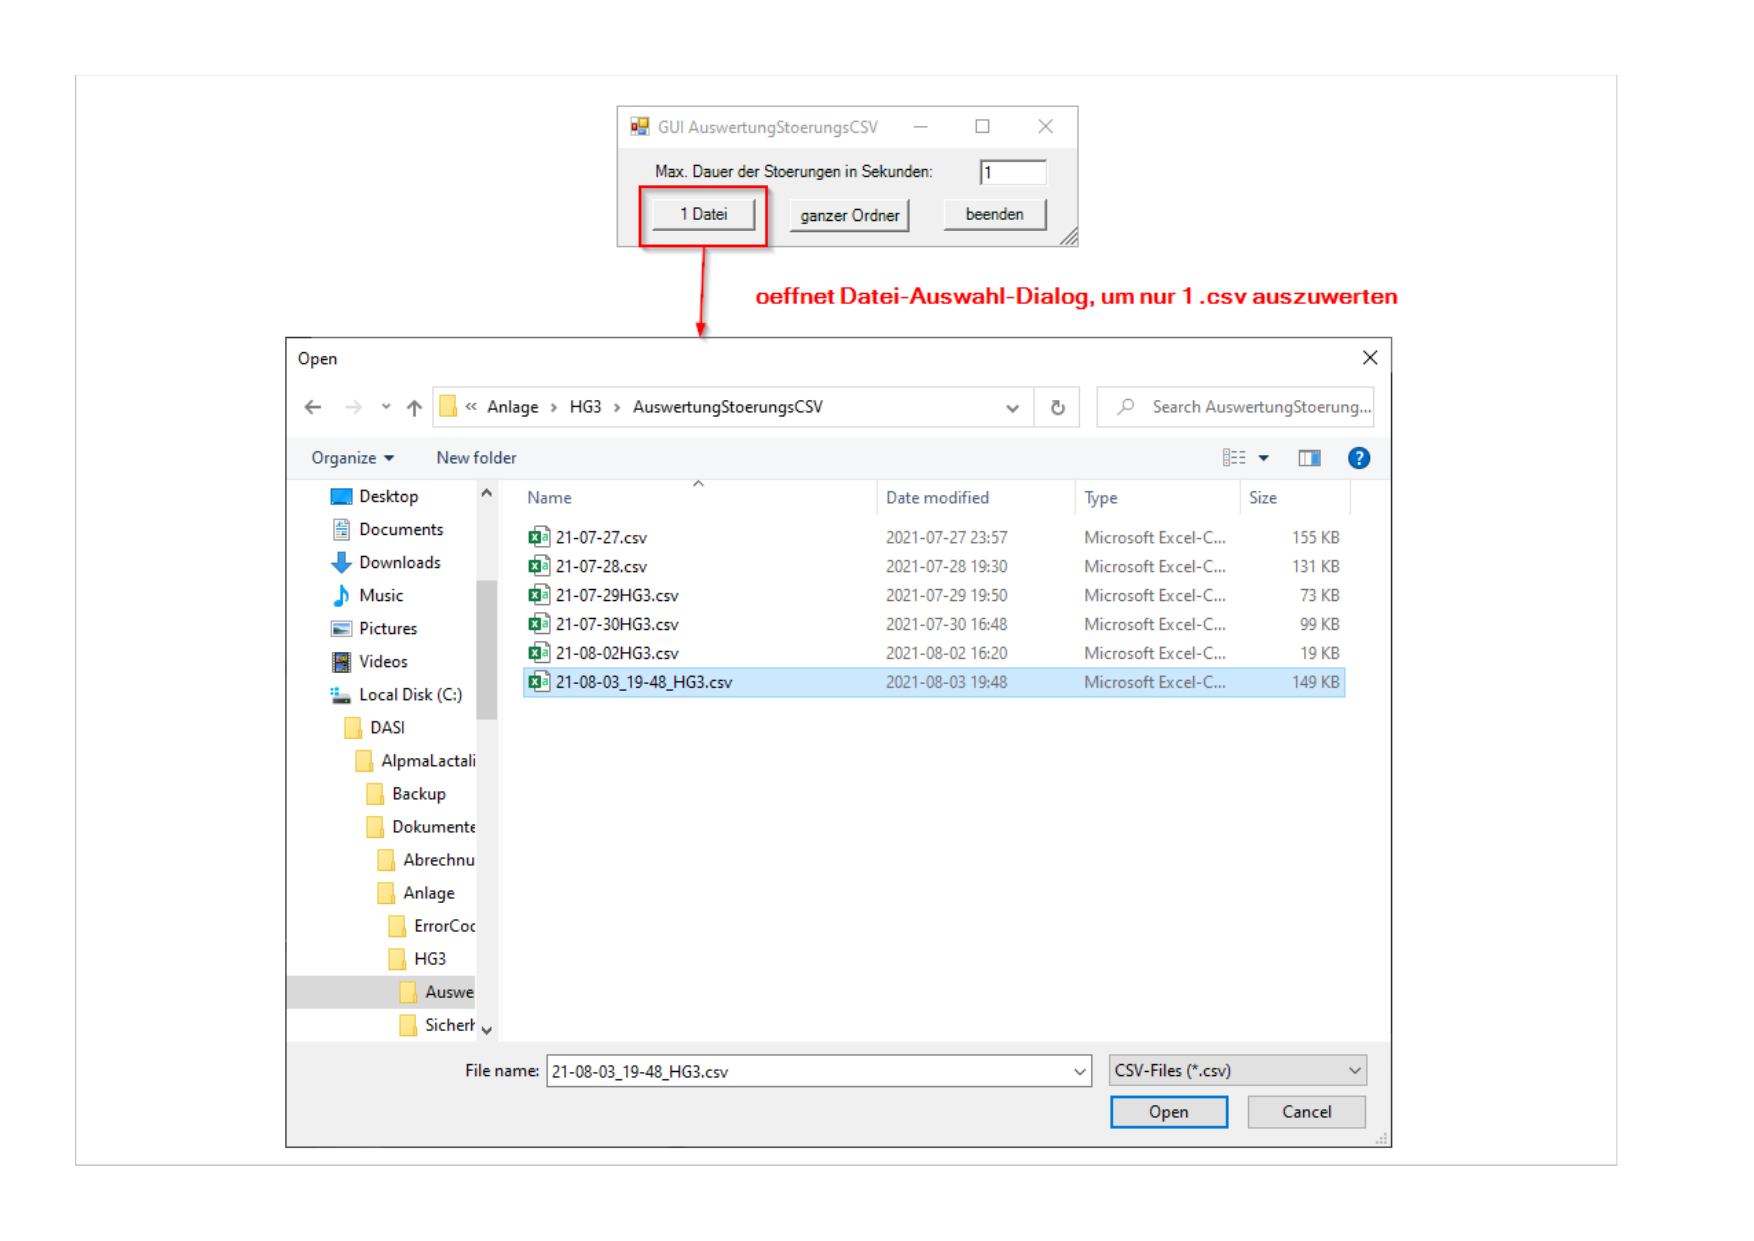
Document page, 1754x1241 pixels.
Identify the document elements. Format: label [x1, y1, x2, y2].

picture [75, 75, 1618, 1166]
